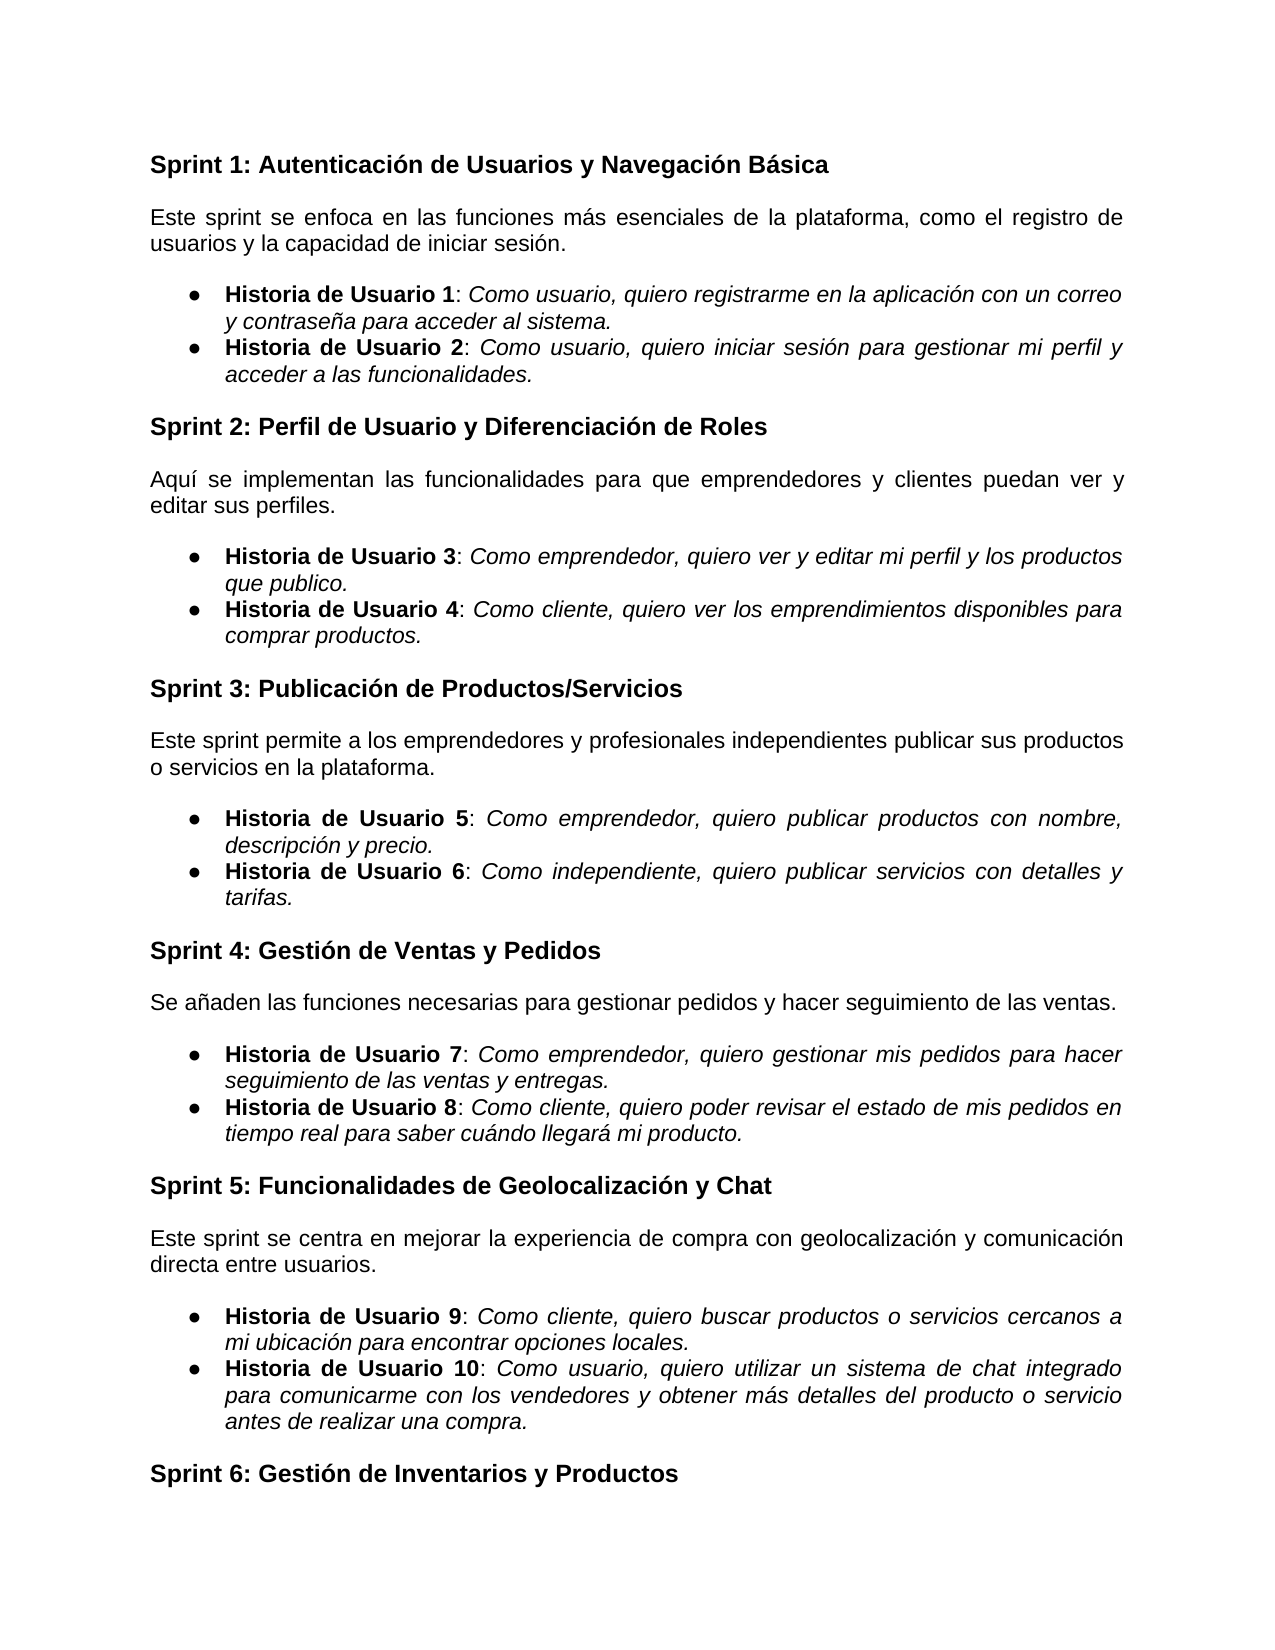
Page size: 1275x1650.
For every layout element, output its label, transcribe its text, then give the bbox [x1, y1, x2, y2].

text Este sprint se enfoca en las funciones más esenciales de la plataforma, como el registro de usuarios y la capacidad de iniciar sesión. [150, 204, 1125, 256]
list Historia de Usuario 2: Como usuario, quiero iniciar sesión para gestionar mi perfil y acceder a las funcionalidades. [187, 334, 1125, 387]
list Historia de Usuario 10: Como usuario, quiero utilizar un sistema de chat integrado para comunicarme con los vendedores y obtener más detalles del producto o servicio antes de realizar una compra. [187, 1355, 1125, 1434]
list Historia de Usuario 3: Como emprendedor, quiero ver y editar mi perfil y los productos que publico. [187, 543, 1125, 596]
text Sprint 4: Gestión de Ventas y Pedidos [150, 936, 1125, 964]
text Este sprint permite a los emprendedores y profesionales independientes publicar sus productos o servicios en la plataforma. [150, 727, 1125, 780]
list Historia de Usuario 1: Como usuario, quiero registrarme en la aplicación con un correo y contraseña para acceder al sistema. [187, 281, 1125, 334]
text Sprint 6: Gestión de Inventarios y Productos [150, 1459, 1125, 1488]
list Historia de Usuario 5: Como emprendedor, quiero publicar productos con nombre, descripción y precio. [187, 805, 1125, 858]
text Sprint 3: Publicación de Productos/Servicios [150, 674, 1125, 702]
list Historia de Usuario 7: Como emprendedor, quiero gestionar mis pedidos para hacer seguimiento de las ventas y entregas. [187, 1041, 1125, 1093]
list Historia de Usuario 9: Como cliente, quiero buscar productos o servicios cercanos a mi ubicación para encontrar opciones locales. [187, 1303, 1125, 1355]
text Este sprint se centra en mejorar la experiencia de compra con geolocalización y comunicación directa entre usuarios. [150, 1225, 1125, 1278]
list Historia de Usuario 8: Como cliente, quiero poder revisar el estado de mis pedidos en tiempo real para saber cuándo llegará mi producto. [187, 1093, 1125, 1146]
list Historia de Usuario 6: Como independiente, quiero publicar servicios con detalles y tarifas. [187, 858, 1125, 911]
text Aquí se implementan las funcionalidades para que emprendedores y clientes puedan ver y editar sus perfiles. [150, 466, 1125, 518]
text Sprint 5: Funcionalidades de Geolocalización y Chat [150, 1171, 1125, 1200]
text Sprint 2: Perfil de Usuario y Diferenciación de Roles [150, 412, 1125, 441]
text Se añaden las funciones necesarias para gestionar pedidos y hacer seguimiento de las ventas. [150, 989, 1125, 1016]
list Historia de Usuario 4: Como cliente, quiero ver los emprendimientos disponibles para comprar productos. [187, 596, 1125, 649]
text Sprint 1: Autenticación de Usuarios y Navegación Básica [150, 150, 1125, 179]
